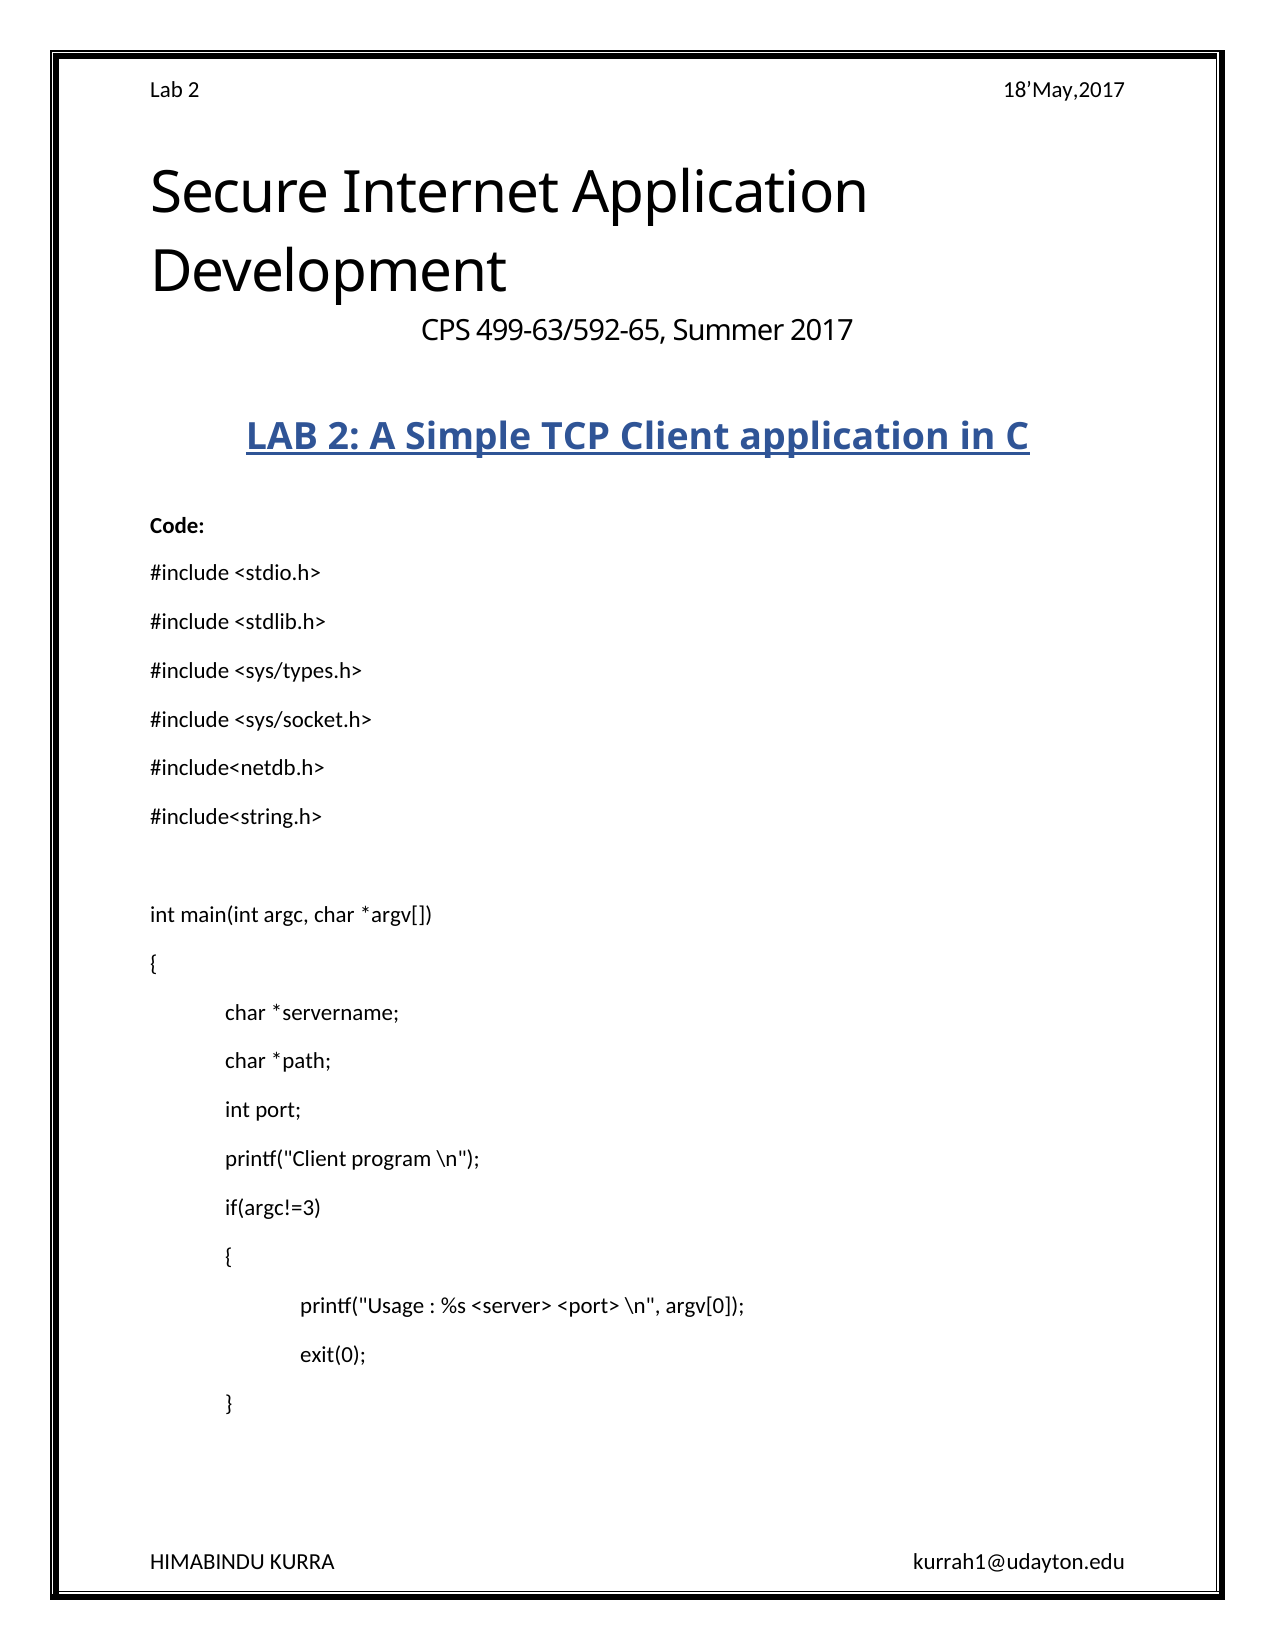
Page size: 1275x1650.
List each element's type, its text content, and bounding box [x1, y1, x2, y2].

text #include <stdio.h> [150, 558, 1125, 586]
text printf("Usage : %s <server> <port> \n", argv[0]); [300, 1291, 1125, 1319]
subtitle LAB 2: A Simple TCP Client application in C [150, 409, 1125, 460]
text if(argc!=3) [225, 1193, 1125, 1221]
text char *path; [225, 1047, 1125, 1075]
text int port; [225, 1096, 1125, 1123]
text char *servername; [225, 998, 1125, 1026]
text #include <sys/socket.h> [150, 705, 1125, 733]
title Secure Internet Application Development [150, 150, 1125, 309]
text Code: [150, 511, 1125, 539]
text #include <stdlib.h> [150, 607, 1125, 635]
title CPS 499-63/592-65, Summer 2017 [150, 309, 1125, 349]
text { [150, 1242, 1125, 1270]
text #include <sys/types.h> [150, 656, 1125, 684]
text #include<string.h> [150, 802, 1125, 830]
text int main(int argc, char *argv[]) [150, 900, 1125, 928]
text printf("Client program \n"); [225, 1144, 1125, 1172]
text exit(0); [300, 1340, 1125, 1368]
text #include<netdb.h> [150, 753, 1125, 782]
text { [150, 949, 1125, 977]
text } [150, 1389, 1125, 1417]
